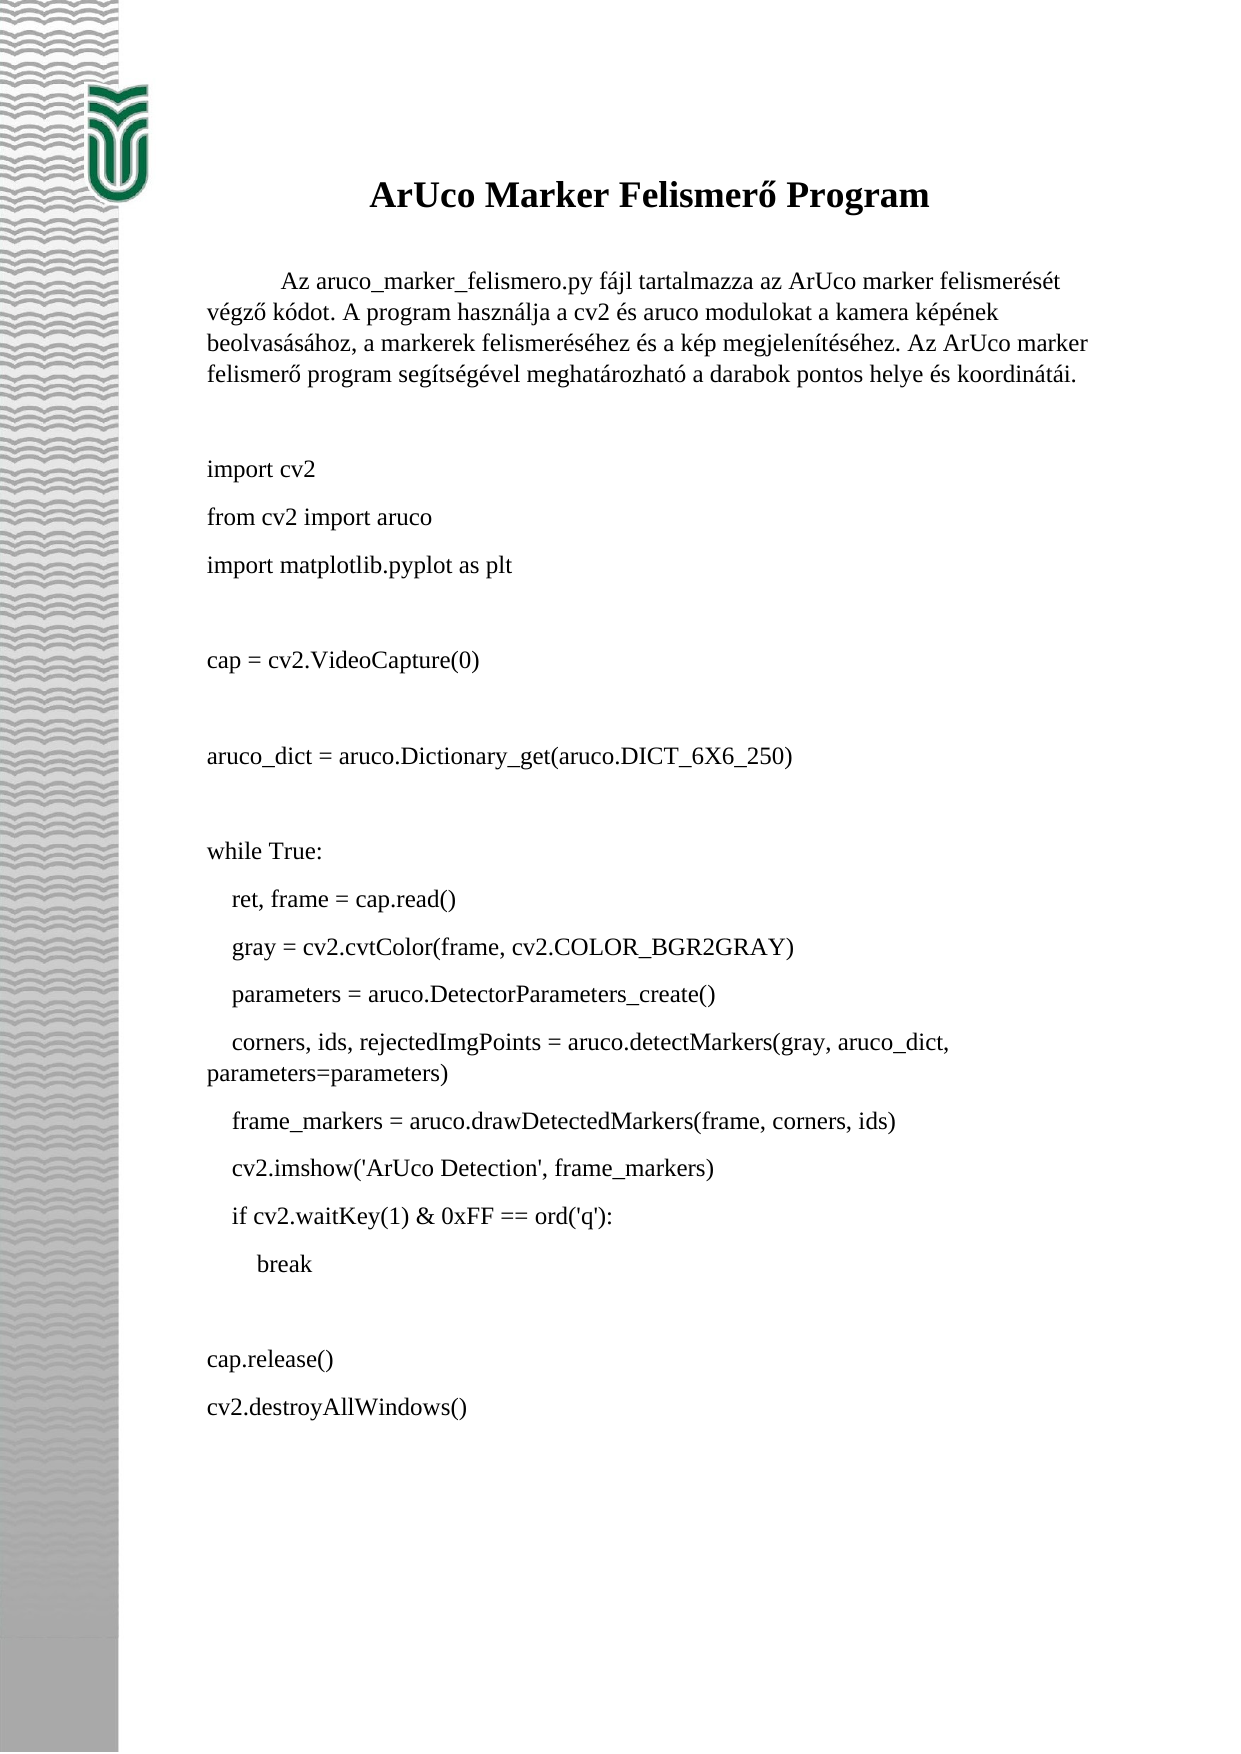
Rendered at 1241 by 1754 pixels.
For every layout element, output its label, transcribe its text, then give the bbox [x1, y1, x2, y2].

text import cv2 [207, 454, 1093, 483]
text parameters = aruco.DetectorParameters_create() [207, 979, 1093, 1008]
text from cv2 import aruco [207, 502, 1093, 531]
text frame_markers = aruco.drawDetectedMarkers(frame, corners, ids) [207, 1106, 1093, 1134]
text cv2.destroyAllWindows() [207, 1392, 1093, 1421]
picture [0, 0, 157, 1752]
text cv2.imshow('ArUco Detection', frame_markers) [207, 1153, 1093, 1182]
text cap = cv2.VideoCapture(0) [207, 645, 1093, 674]
text gray = cv2.cvtColor(frame, cv2.COLOR_BGR2GRAY) [207, 932, 1093, 960]
text while True: [207, 836, 1093, 865]
subtitle ArUco Marker Felismerő Program [207, 173, 1093, 216]
text Az aruco_marker_felismero.py fájl tartalmazza az ArUco marker felismerését végző kódot. A program használja a cv2 és aruco modulokat a kamera képének beolvasásához, a markerek felismeréséhez és a kép megjelenítéséhez. Az ArUco marker felismerő program segítségével meghatározható a darabok pontos helye és koordinátái. [207, 266, 1093, 388]
text corners, ids, rejectedImgPoints = aruco.detectMarkers(gray, aruco_dict, parameters=parameters) [207, 1027, 1093, 1087]
text break [207, 1249, 1093, 1278]
text ret, frame = cap.read() [207, 884, 1093, 913]
text aruco_dict = aruco.Dictionary_get(aruco.DICT_6X6_250) [207, 741, 1093, 769]
text cap.release() [207, 1344, 1093, 1373]
text if cv2.waitKey(1) & 0xFF == ord('q'): [207, 1201, 1093, 1230]
text import matplotlib.pyplot as plt [207, 550, 1093, 579]
